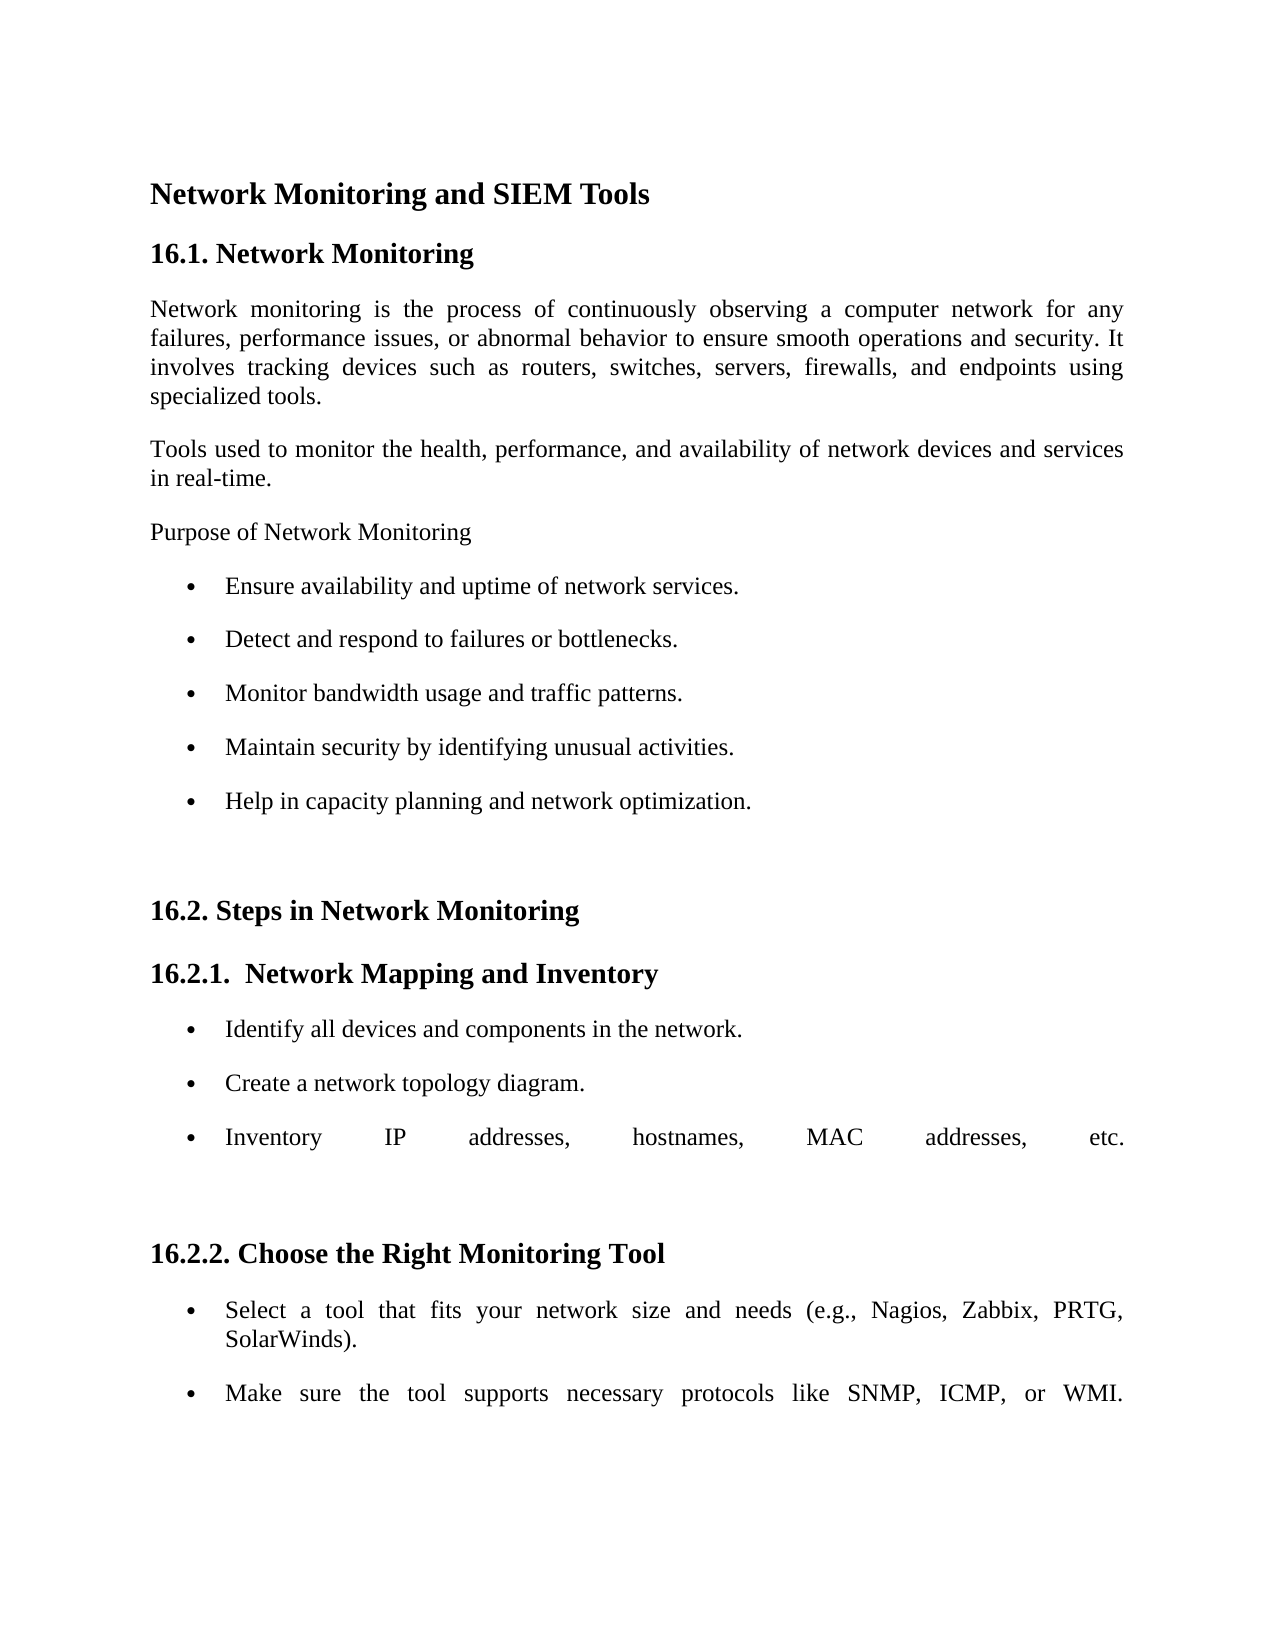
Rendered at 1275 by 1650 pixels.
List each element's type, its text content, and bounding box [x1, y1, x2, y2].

list Make sure the tool supports necessary protocols like SNMP, ICMP, or WMI. [187, 1378, 1125, 1463]
list Maintain security by identifying unusual activities. [187, 732, 1125, 761]
list Inventory IP addresses, hostnames, MAC addresses, etc. [187, 1122, 1125, 1207]
text Tools used to monitor the health, performance, and availability of network devices and services in real-time. [150, 434, 1125, 492]
list Create a network topology diagram. [187, 1068, 1125, 1097]
list Select a tool that fits your network size and needs (e.g., Nagios, Zabbix, PRTG, SolarWinds). [187, 1295, 1125, 1353]
text 16.1. Network Monitoring [150, 236, 1125, 269]
list Detect and respond to failures or bottlenecks. [187, 624, 1125, 653]
list Ensure availability and uptime of network services. [187, 571, 1125, 599]
text Network Monitoring and SIEM Tools [150, 175, 1125, 211]
text Network monitoring is the process of continuously observing a computer network for any failures, performance issues, or abnormal behavior to ensure smooth operations and security. It involves tracking devices such as routers, switches, servers, firewalls, and endpoints using specialized tools. [150, 294, 1125, 409]
text 16.2.1. Network Mapping and Inventory [150, 956, 1125, 989]
list Help in capacity planning and network optimization. [187, 786, 1125, 814]
list Monitor bandwidth usage and traffic patterns. [187, 678, 1125, 707]
text 16.2. Steps in Network Monitoring [150, 893, 1125, 927]
list Identify all devices and components in the network. [187, 1014, 1125, 1043]
text Purpose of Network Monitoring [150, 517, 1125, 546]
text 16.2.2. Choose the Right Monitoring Tool [150, 1237, 1125, 1270]
